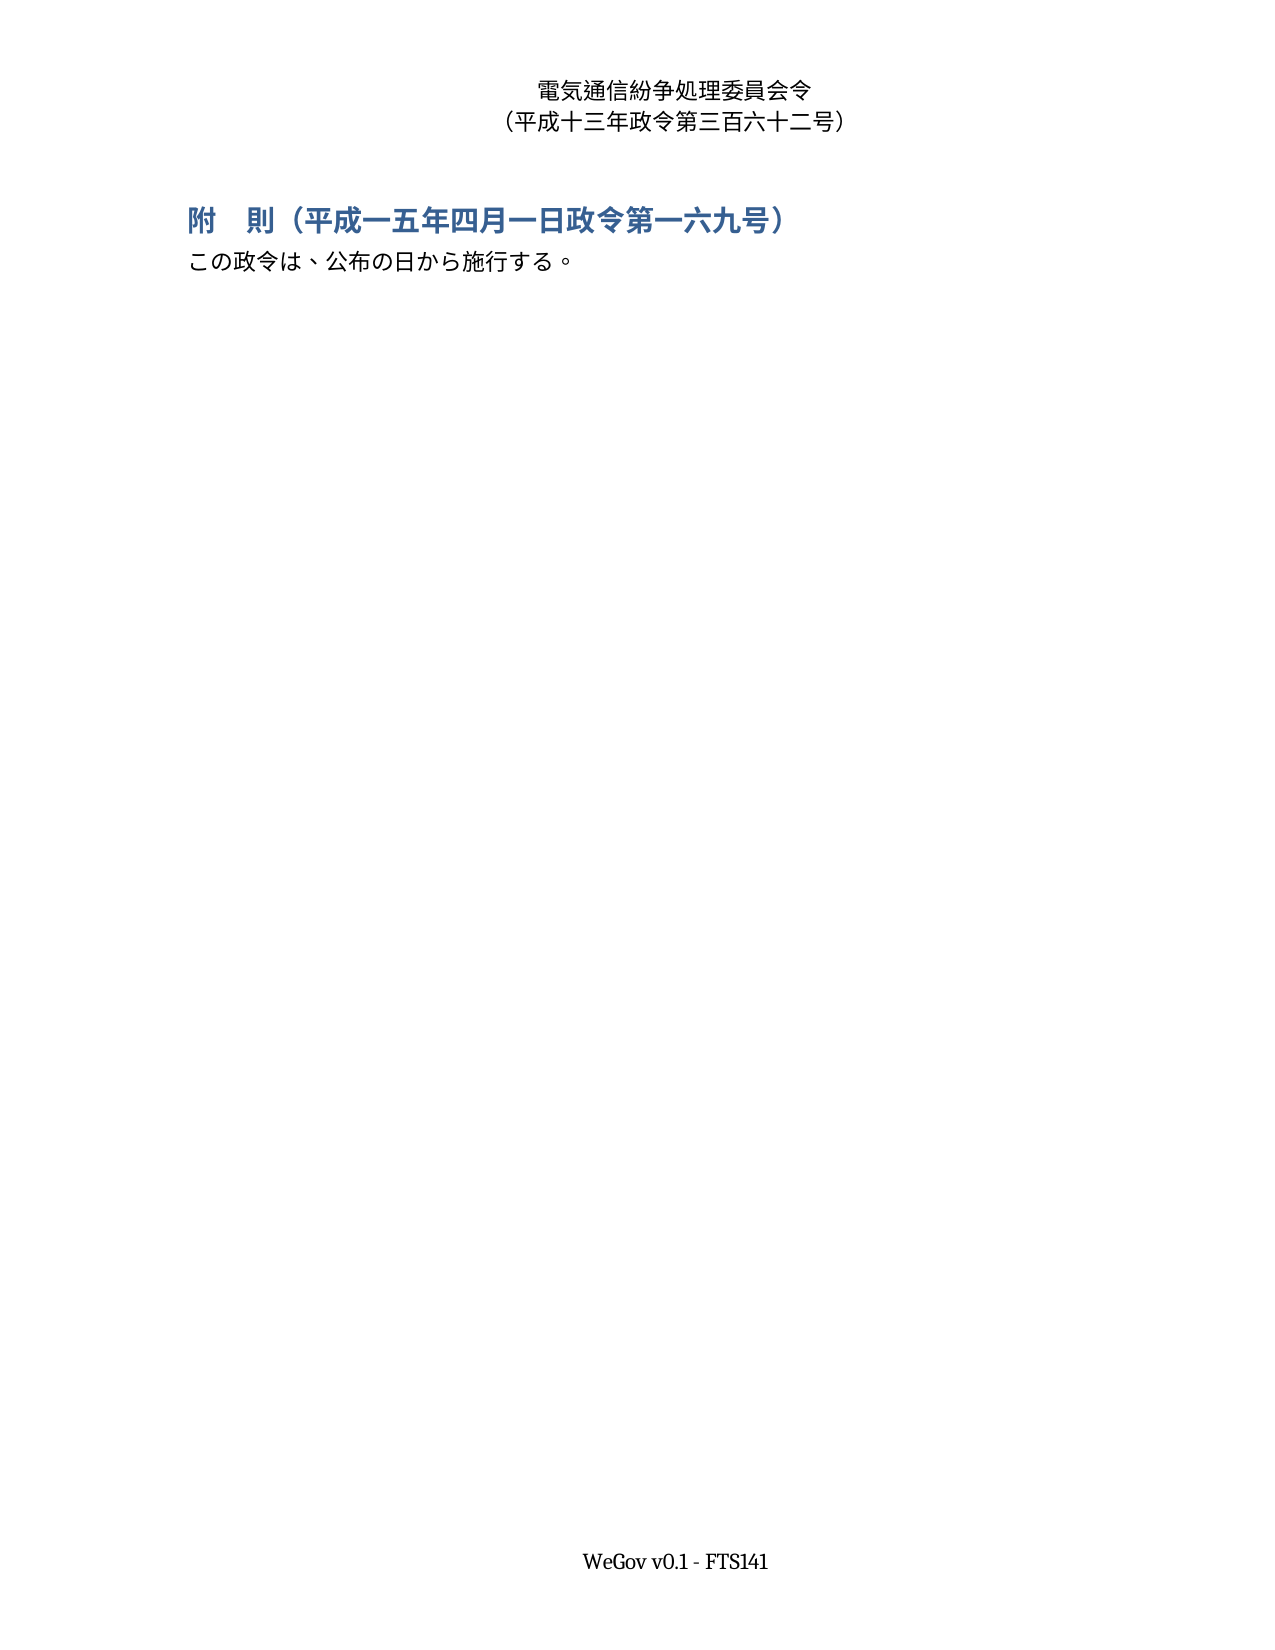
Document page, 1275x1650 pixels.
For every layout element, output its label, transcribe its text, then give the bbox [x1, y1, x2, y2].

subtitle 附 則（平成一五年四月一日政令第一六九号） [187, 200, 1087, 240]
text この政令は、公布の日から施行する。 [187, 246, 1087, 277]
